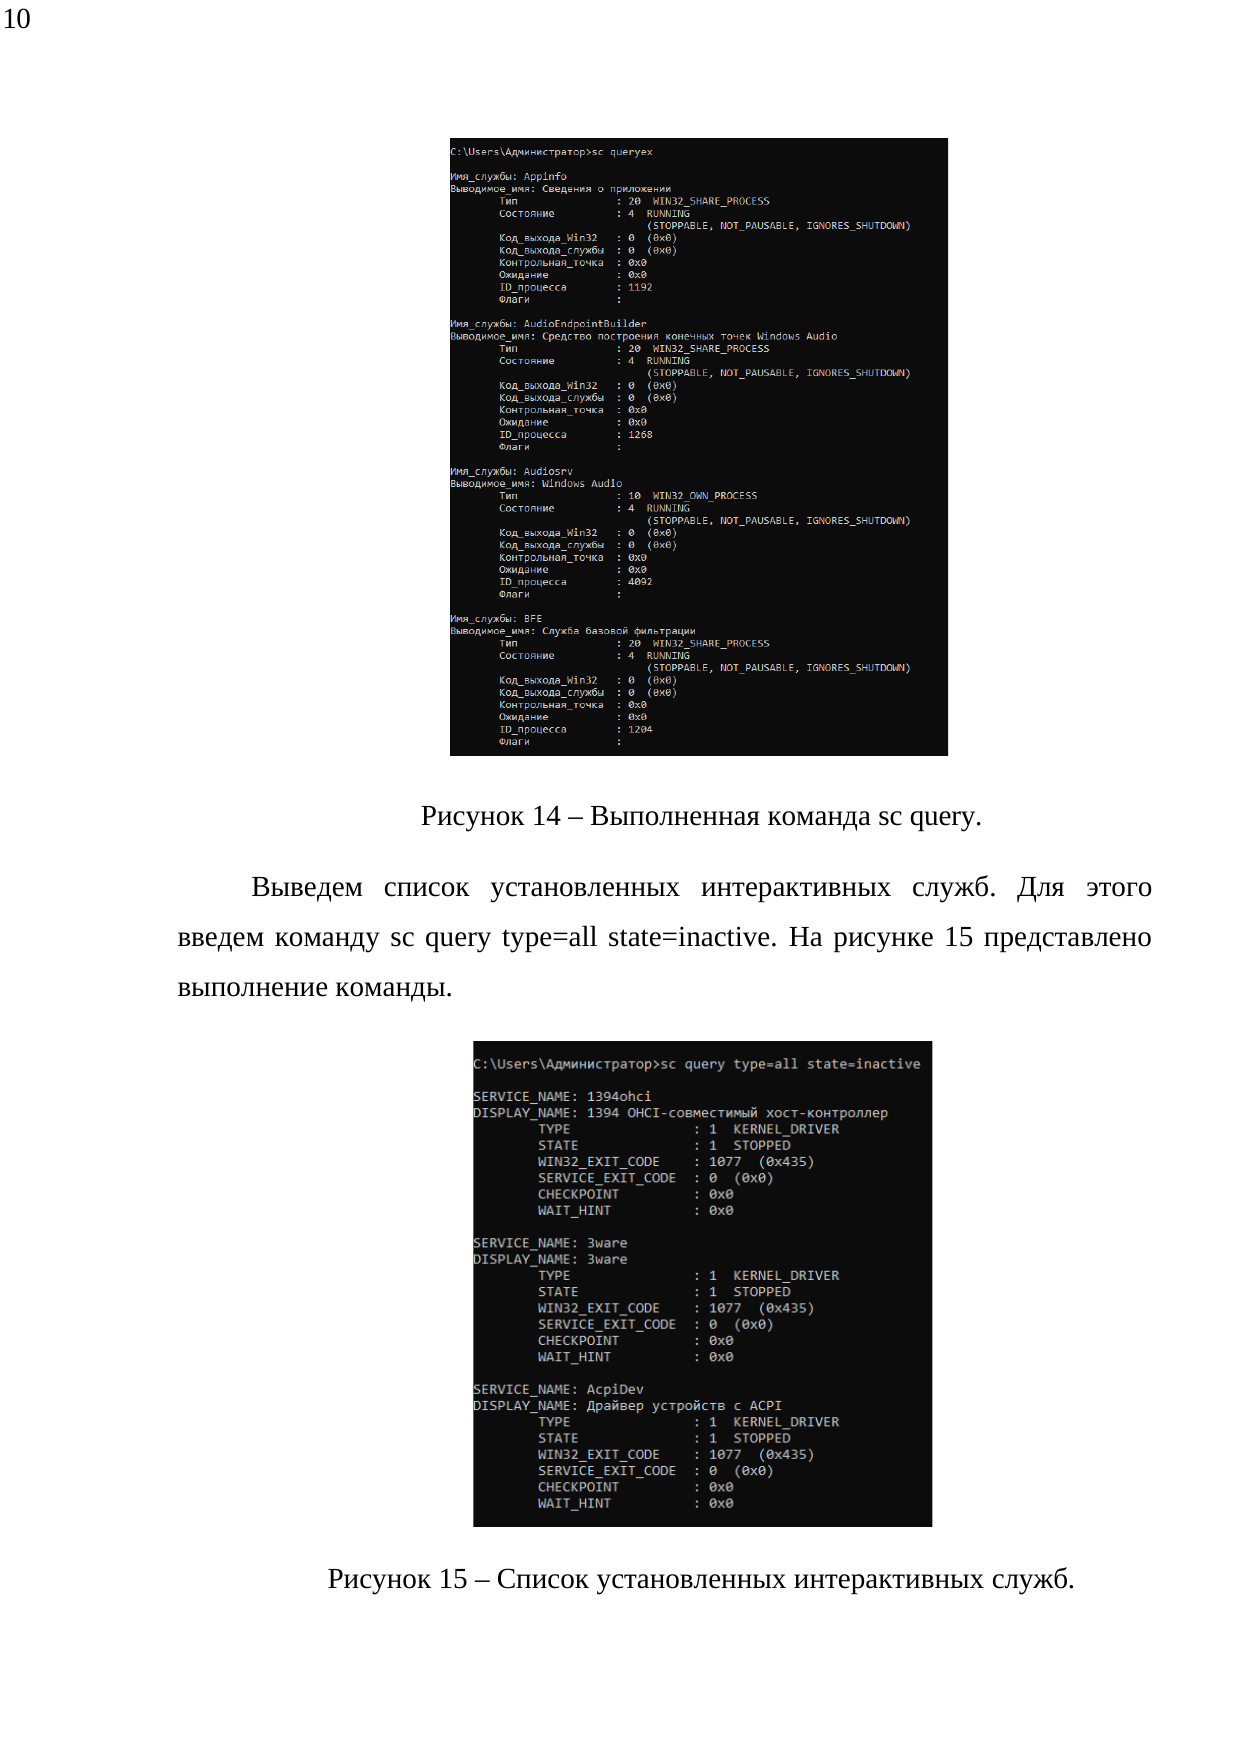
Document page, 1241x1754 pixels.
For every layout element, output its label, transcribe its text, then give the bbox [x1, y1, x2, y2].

text Выведем список установленных интерактивных служб. Для этого введем команду sc query type=all state=inactive. На рисунке 15 представлено выполнение команды. [177, 869, 1152, 1003]
picture [473, 1041, 933, 1527]
picture [449, 138, 949, 756]
text Рисунок 14 – Выполненная команда sc query. [192, 798, 1211, 831]
text Рисунок 15 – Список установленных интерактивных служб. [192, 1561, 1211, 1594]
